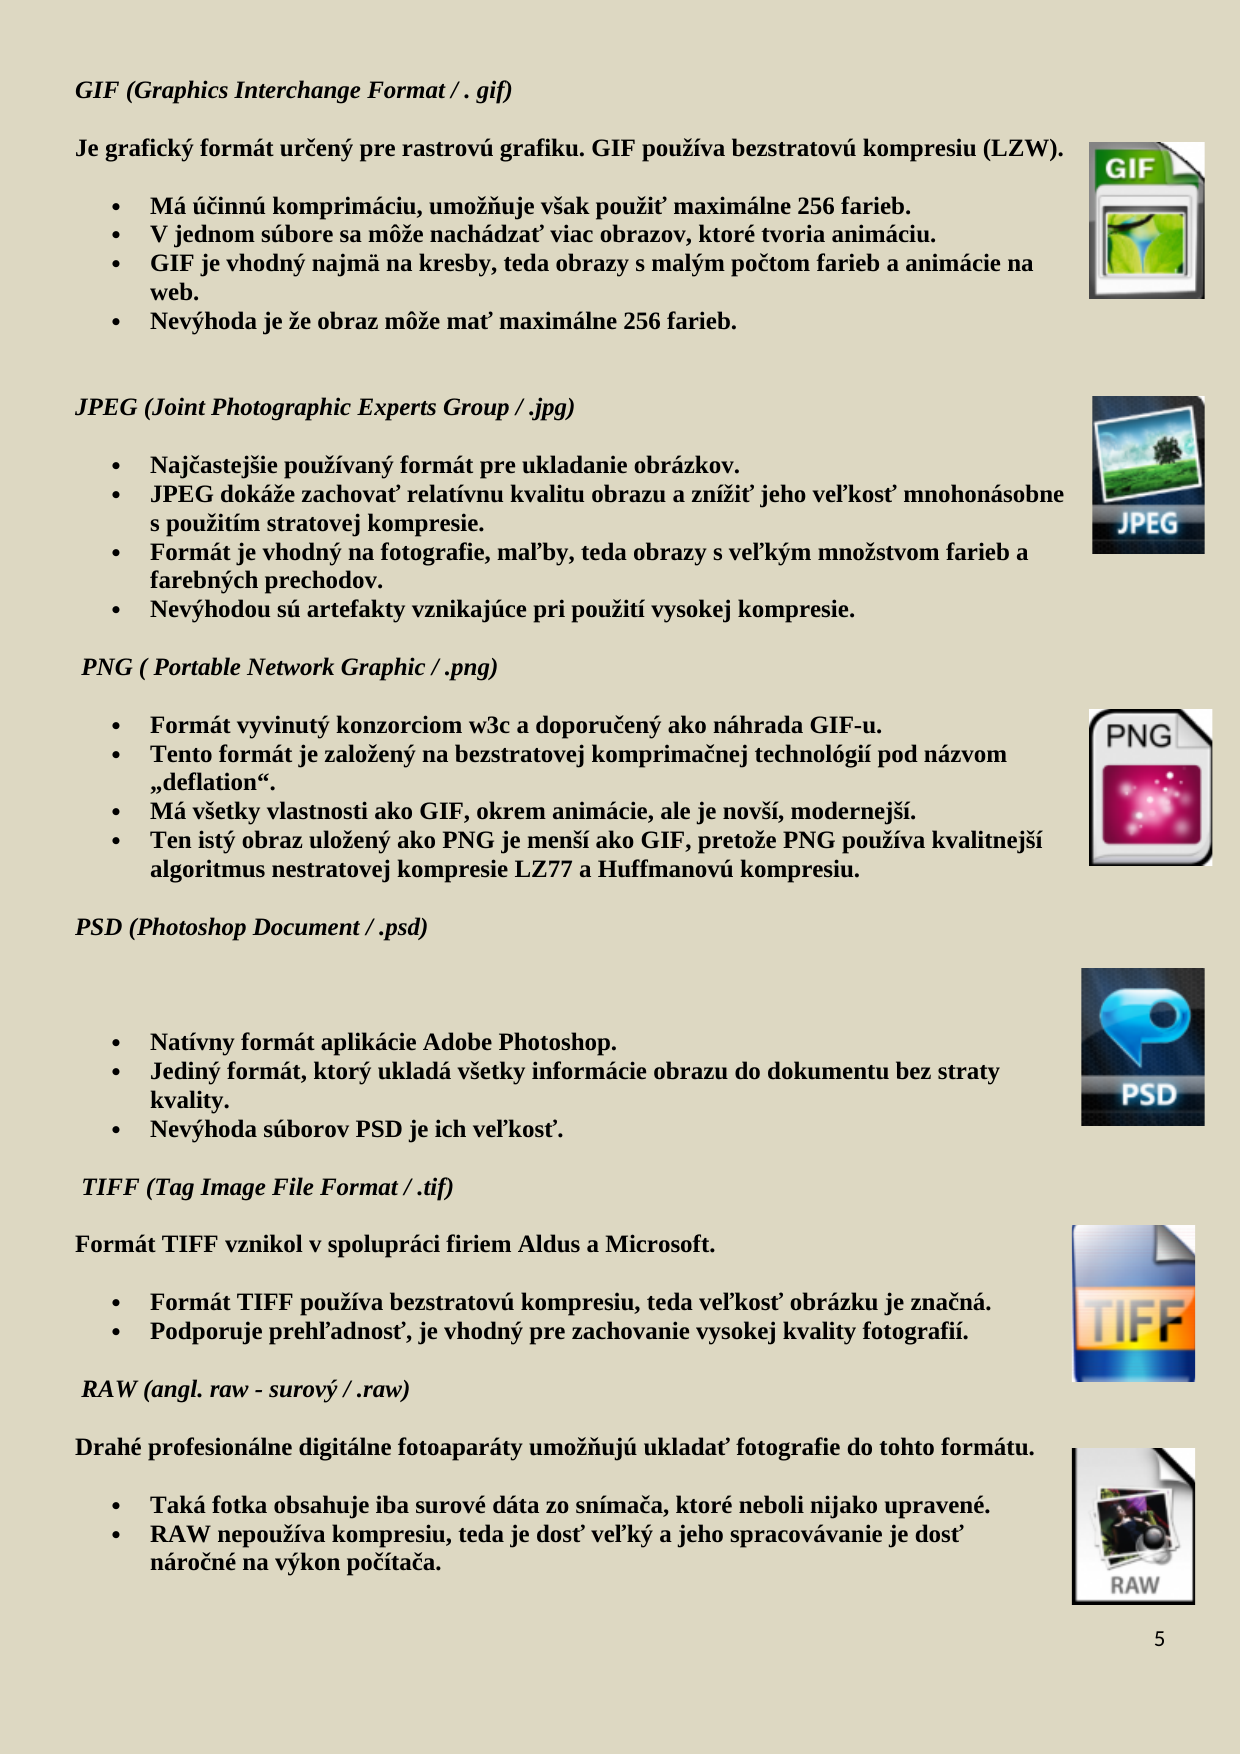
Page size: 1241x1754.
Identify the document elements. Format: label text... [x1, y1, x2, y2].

list Nevýhodou sú artefakty vznikajúce pri použití vysokej kompresie. [112, 594, 1165, 623]
text PNG ( Portable Network Graphic / .png) [75, 652, 1165, 681]
list RAW nepoužíva kompresiu, teda je dosť veľký a jeho spracovávanie je dosť náročné na výkon počítača. [112, 1519, 1071, 1576]
text JPEG (Joint Photographic Experts Group / .jpg) [75, 364, 1165, 421]
list Taká fotka obsahuje iba surové dáta zo snímača, ktoré neboli nijako upravené. [112, 1490, 1071, 1519]
text Drahé profesionálne digitálne fotoaparáty umožňujú ukladať fotografie do tohto formátu. [75, 1432, 1165, 1461]
list Jediný formát, ktorý ukladá všetky informácie obrazu do dokumentu bez straty kvality. [112, 1056, 1081, 1114]
text PSD (Photoshop Document / .psd) [75, 912, 1165, 940]
list Formát TIFF používa bezstratovú kompresiu, teda veľkosť obrázku je značná. [112, 1287, 1071, 1316]
picture [1081, 968, 1205, 1126]
list Má účinnú komprimáciu, umožňuje však použiť maximálne 256 farieb. [112, 191, 1089, 219]
text Je grafický formát určený pre rastrovú grafiku. GIF používa bezstratovú kompresiu (LZW). [75, 133, 1165, 162]
list Nevýhoda je že obraz môže mať maximálne 256 farieb. [112, 306, 1165, 334]
picture [1092, 396, 1205, 554]
text TIFF (Tag Image File Format / .tif) [75, 1172, 1165, 1200]
list JPEG dokáže zachovať relatívnu kvalitu obrazu a znížiť jeho veľkosť mnohonásobne s použitím stratovej kompresie. [112, 479, 1092, 537]
list GIF je vhodný najmä na kresby, teda obrazy s malým počtom farieb a animácie na web. [112, 248, 1165, 306]
list Ten istý obraz uložený ako PNG je menší ako GIF, pretože PNG používa kvalitnejší algoritmus nestratovej kompresie LZ77 a Huffmanovú kompresiu. [112, 825, 1165, 882]
list Má všetky vlastnosti ako GIF, okrem animácie, ale je novší, modernejší. [112, 796, 1089, 825]
list Najčastejšie používaný formát pre ukladanie obrázkov. [112, 450, 1092, 479]
picture [1071, 1225, 1196, 1382]
text GIF (Graphics Interchange Format / . gif) [75, 75, 1165, 104]
text Formát TIFF vznikol v spolupráci firiem Aldus a Microsoft. [75, 1229, 1071, 1258]
list Tento formát je založený na bezstratovej komprimačnej technológií pod názvom „deflation“. [112, 739, 1089, 796]
list Podporuje prehľadnosť, je vhodný pre zachovanie vysokej kvality fotografií. [112, 1316, 1071, 1345]
list Formát vyvinutý konzorciom w3c a doporučený ako náhrada GIF-u. [112, 710, 1089, 739]
text RAW (angl. raw - surový / .raw) [75, 1374, 1165, 1403]
list Natívny formát aplikácie Adobe Photoshop. [112, 1027, 1081, 1056]
list Nevýhoda súborov PSD je ich veľkosť. [112, 1114, 1165, 1142]
list V jednom súbore sa môže nachádzať viac obrazov, ktoré tvoria animáciu. [112, 219, 1089, 248]
picture [1089, 142, 1205, 299]
picture [1089, 709, 1213, 866]
list Formát je vhodný na fotografie, maľby, teda obrazy s veľkým množstvom farieb a farebných prechodov. [112, 537, 1165, 594]
picture [1071, 1448, 1196, 1605]
